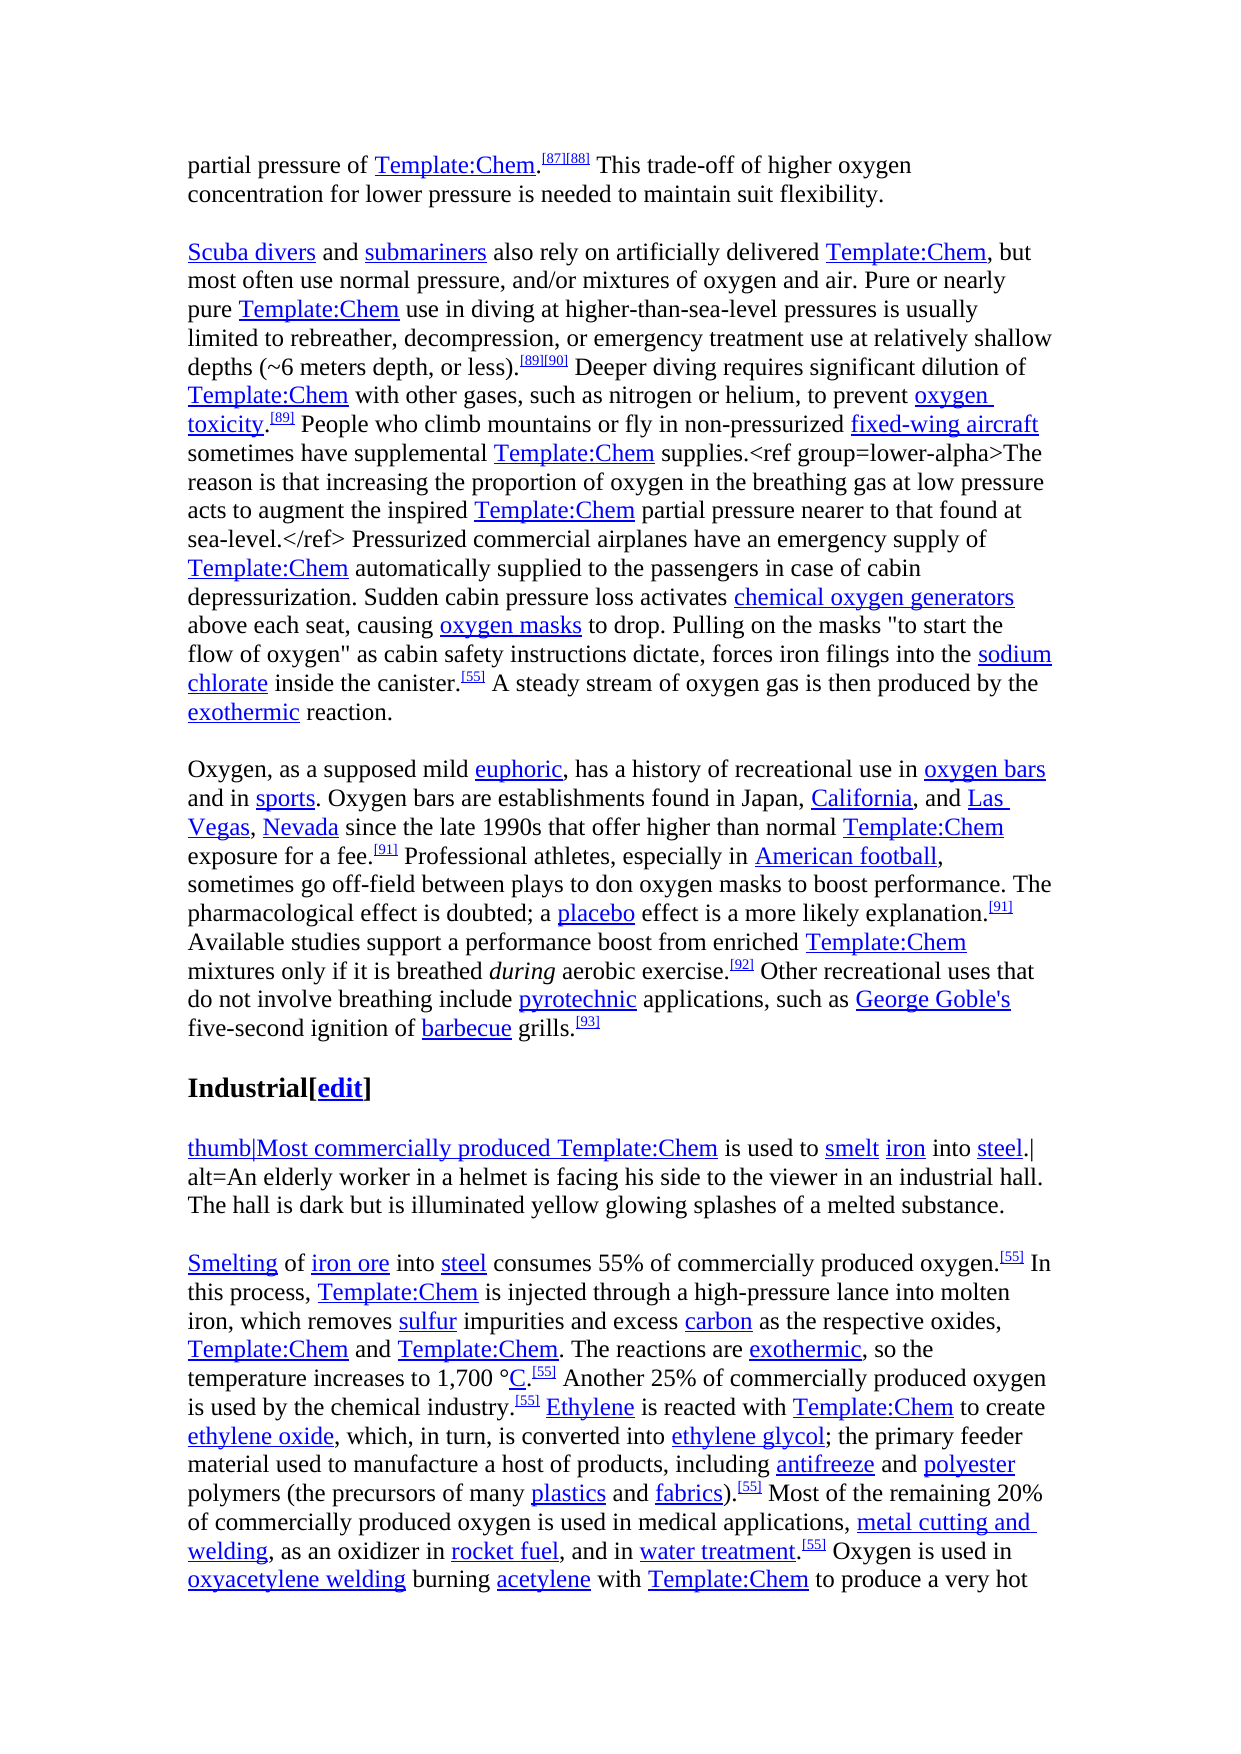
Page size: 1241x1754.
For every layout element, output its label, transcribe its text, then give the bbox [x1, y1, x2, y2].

text Scuba divers and submariners also rely on artificially delivered Template:Chem, but most often use normal pressure, and/or mixtures of oxygen and air. Pure or nearly pure Template:Chem use in diving at higher-than-sea-level pressures is usually limited to rebreather, decompression, or emergency treatment use at relatively shallow depths (~6 meters depth, or less).[89][90] Deeper diving requires significant dilution of Template:Chem with other gases, such as nitrogen or helium, to prevent oxygen toxicity.[89] People who climb mountains or fly in non-pressurized fixed-wing aircraft sometimes have supplemental Template:Chem supplies.<ref group=lower-alpha>The reason is that increasing the proportion of oxygen in the breathing gas at low pressure acts to augment the inspired Template:Chem partial pressure nearer to that found at sea-level.</ref> Pressurized commercial airplanes have an emergency supply of Template:Chem automatically supplied to the passengers in case of cabin depressurization. Sudden cabin pressure loss activates chemical oxygen generators above each seat, causing oxygen masks to drop. Pulling on the masks "to start the flow of oxygen" as cabin safety instructions dictate, forces iron filings into the sodium chlorate inside the canister.[55] A steady stream of oxygen gas is then produced by the exothermic reaction. [187, 237, 1053, 725]
text thumb|Most commercially produced Template:Chem is used to smelt iron into steel.|alt=An elderly worker in a helmet is facing his side to the viewer in an industrial hall. The hall is dark but is illuminated yellow glowing splashes of a melted substance. [187, 1133, 1053, 1219]
subtitle Industrial[edit] [187, 1071, 1053, 1104]
text Oxygen, as a supposed mild euphoric, has a history of recreational use in oxygen bars and in sports. Oxygen bars are establishments found in Japan, California, and Las Vegas, Nevada since the late 1990s that offer higher than normal Template:Chem exposure for a fee.[91] Professional athletes, especially in American football, sometimes go off-field between plays to don oxygen masks to boost performance. The pharmacological effect is doubted; a placebo effect is a more likely explanation.[91] Available studies support a performance boost from enriched Template:Chem mixtures only if it is breathed during aerobic exercise.[92] Other recreational uses that do not involve breathing include pyrotechnic applications, such as George Goble's five-second ignition of barbecue grills.[93] [187, 754, 1053, 1042]
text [187, 1248, 1053, 1593]
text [187, 150, 1053, 207]
